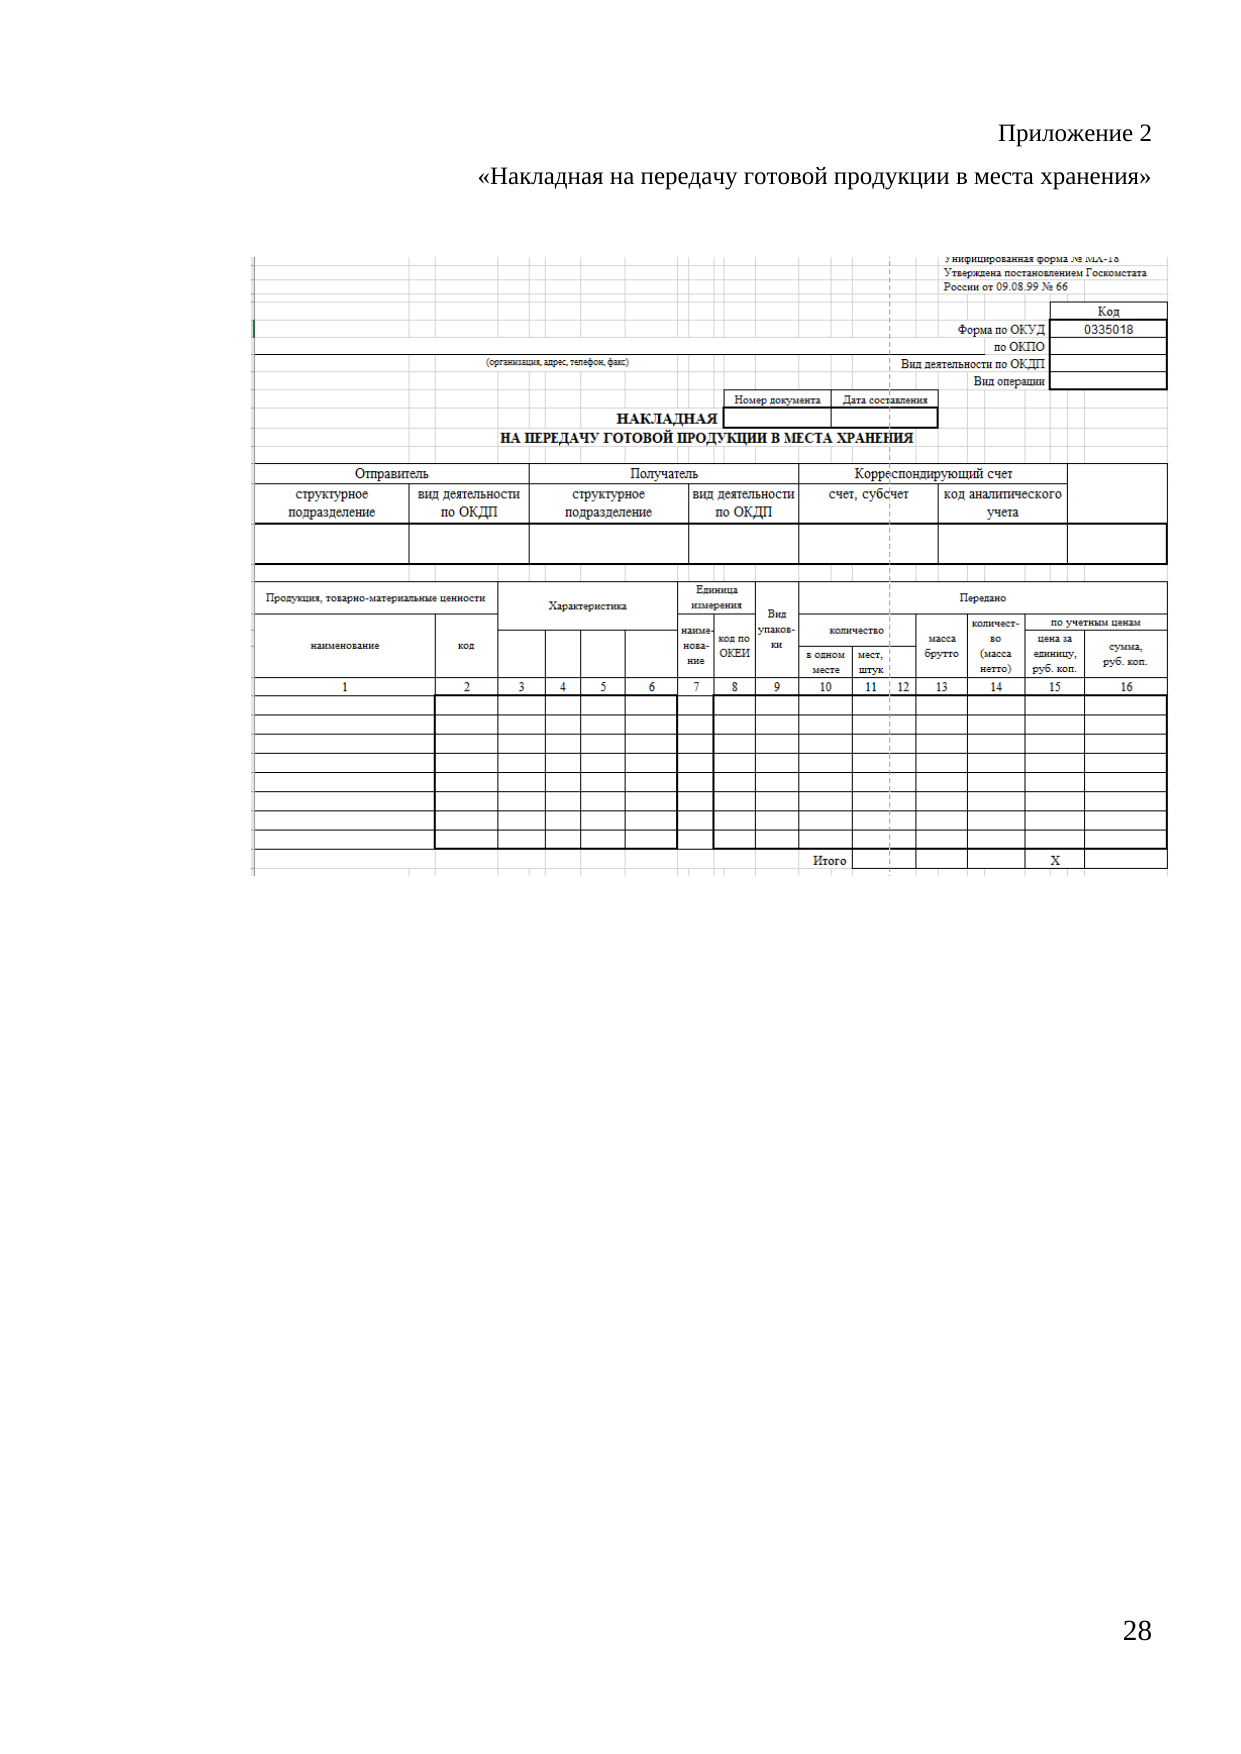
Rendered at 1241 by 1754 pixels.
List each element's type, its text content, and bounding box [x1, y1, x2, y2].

text «Накладная на передачу готовой продукции в места хранения» [177, 161, 1152, 190]
text Приложение 2 [177, 118, 1152, 147]
picture [251, 257, 1169, 876]
